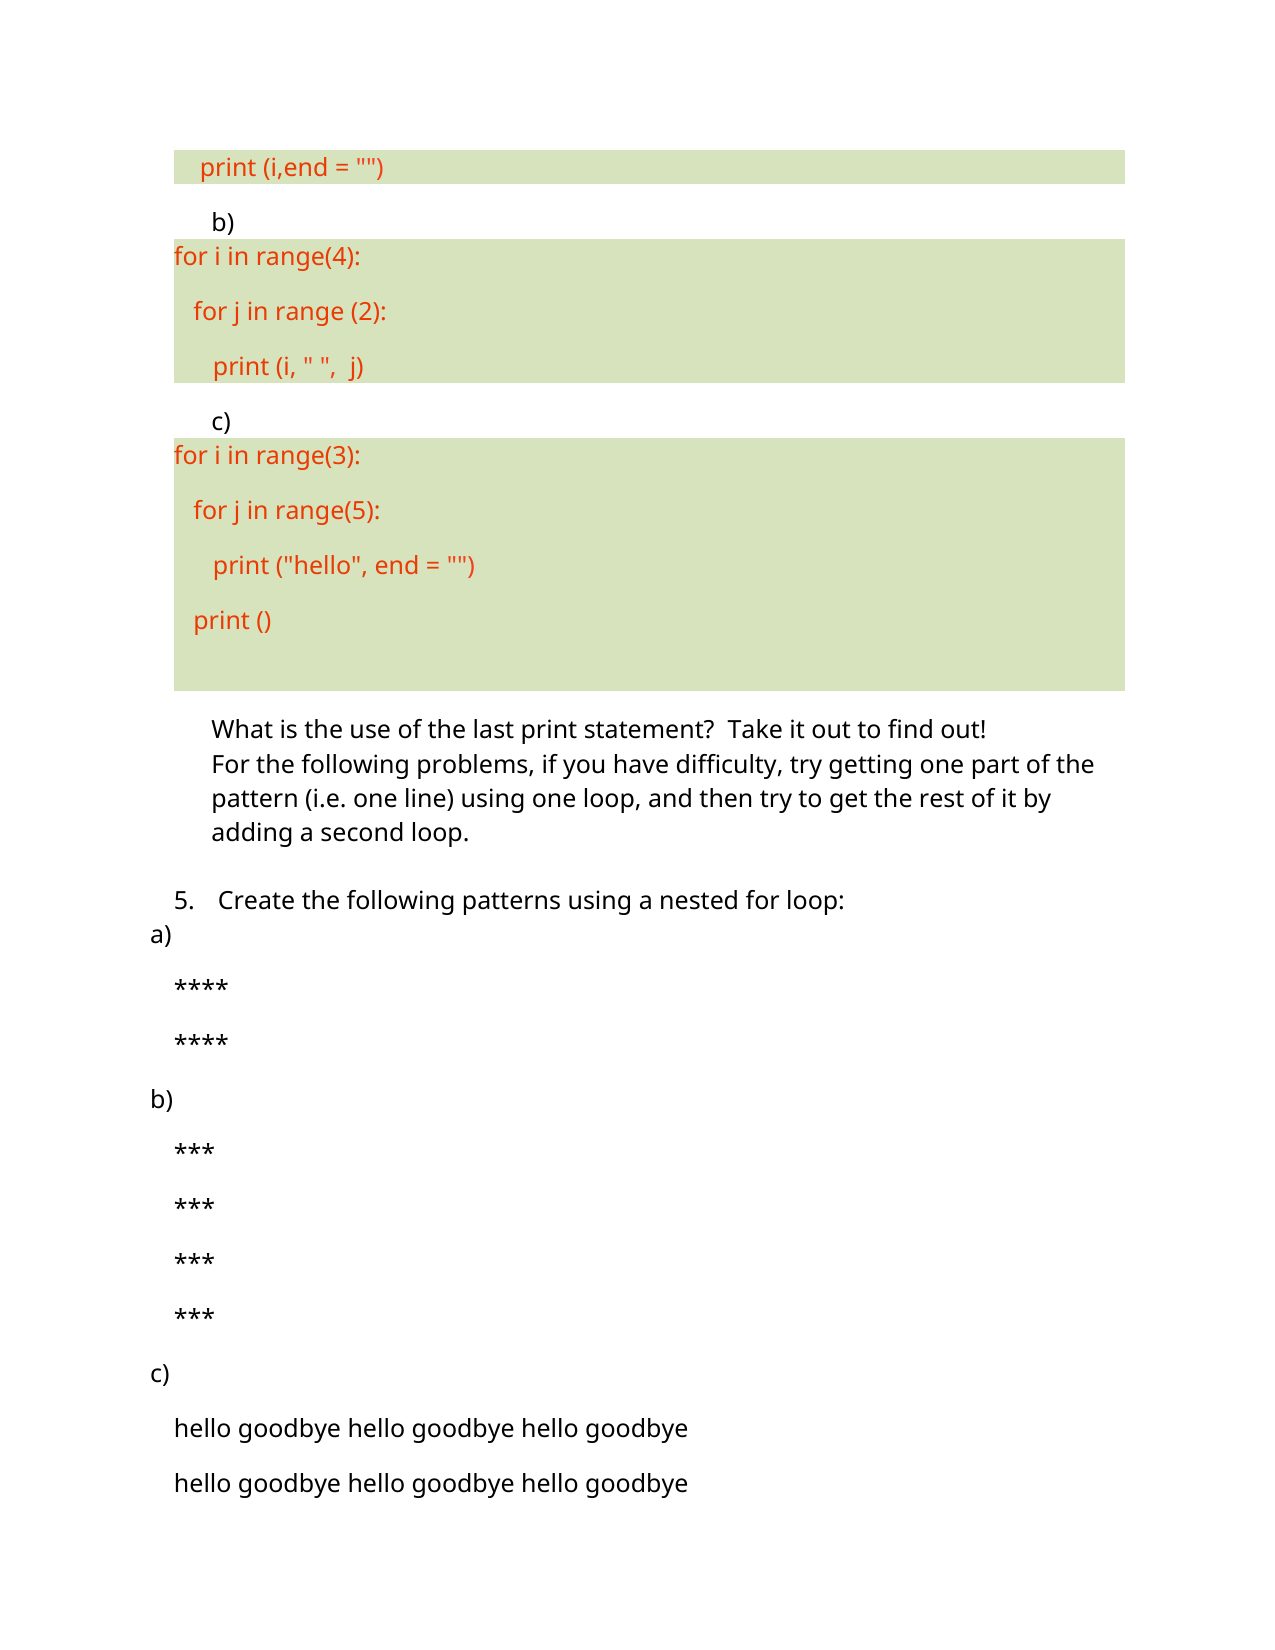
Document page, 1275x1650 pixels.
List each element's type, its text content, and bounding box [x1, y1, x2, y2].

text hello goodbye hello goodbye hello goodbye [174, 1411, 1125, 1445]
text *** [174, 1301, 1125, 1335]
text *** [174, 1136, 1125, 1170]
text For the following problems, if you have difficulty, try getting one part of the pattern (i.e. one line) using one loop, and then try to get the rest of it by adding a second loop. [211, 746, 1125, 848]
text print () [174, 602, 1125, 636]
text for j in range(5): [174, 493, 1125, 527]
text print (i, " ", j) [174, 349, 1125, 383]
text *** [174, 1191, 1125, 1225]
text c) [211, 404, 1125, 438]
text hello goodbye hello goodbye hello goodbye [174, 1466, 1125, 1499]
text print ("hello", end = "") [174, 547, 1125, 582]
text b) [211, 205, 1125, 239]
text **** [174, 971, 1125, 1006]
list Create the following patterns using a nested for loop: [174, 882, 1125, 917]
text What is the use of the last print statement? Take it out to find out! [211, 712, 1125, 746]
text **** [174, 1026, 1125, 1060]
text for j in range (2): [174, 294, 1125, 328]
text c) [150, 1356, 1125, 1390]
text b) [150, 1081, 1125, 1115]
text *** [174, 1246, 1125, 1280]
text for i in range(3): [174, 438, 1125, 472]
text print (i,end = "") [174, 150, 1125, 184]
text for i in range(4): [174, 239, 1125, 273]
text a) [150, 917, 1125, 951]
